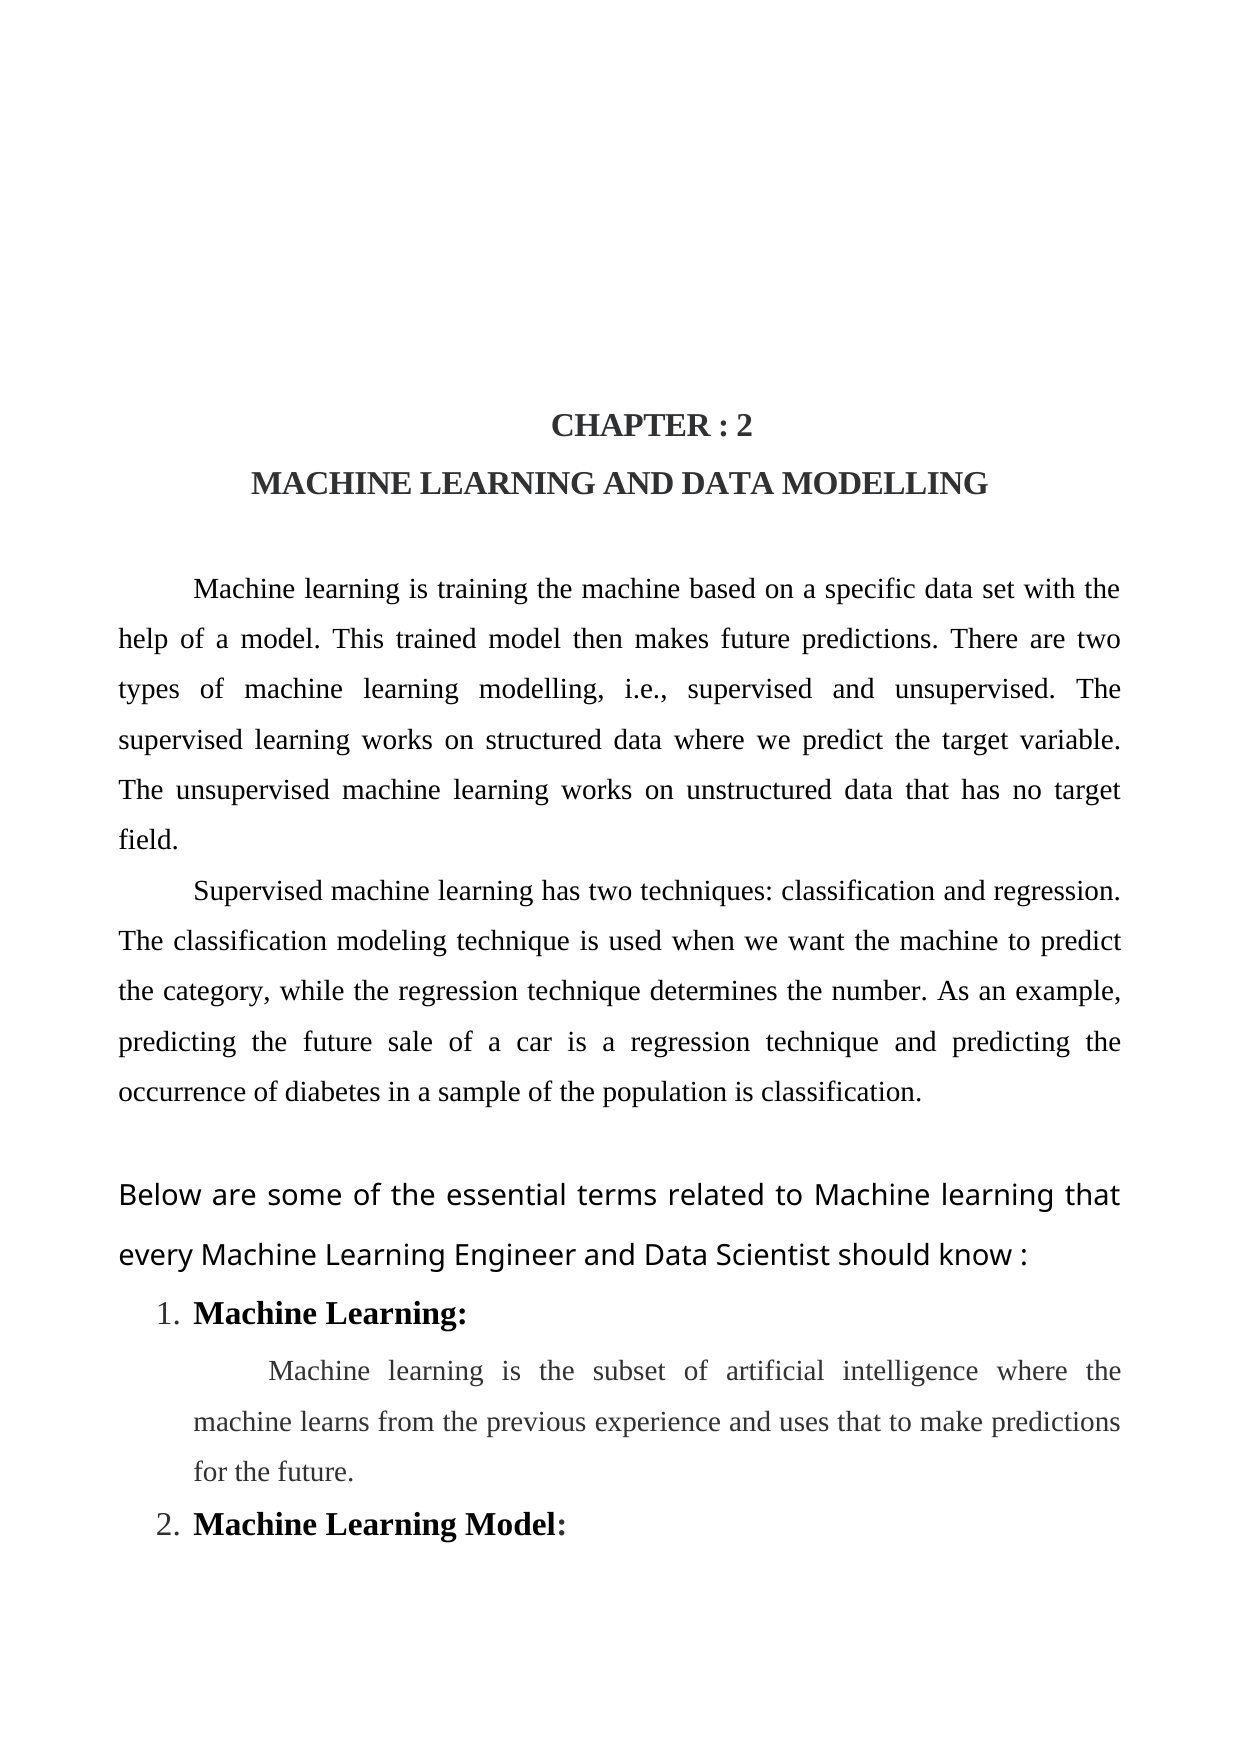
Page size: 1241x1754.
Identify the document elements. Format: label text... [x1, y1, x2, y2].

text Supervised machine learning has two techniques: classification and regression. The classification modeling technique is used when we want the machine to predict the category, while the regression technique determines the number. As an example, predicting the future sale of a car is a regression technique and predicting the occurrence of diabetes in a sample of the population is classification. [118, 873, 1122, 1108]
text Machine learning is the subset of artificial intelligence where the machine learns from the previous experience and uses that to make predictions for the future. [193, 1351, 1122, 1488]
subtitle CHAPTER : 2 [343, 406, 1122, 444]
list Machine Learning Model: [156, 1504, 1122, 1543]
text Machine learning is training the machine based on a specific data set with the help of a model. This trained model then makes future predictions. There are two types of machine learning modelling, i.e., supervised and unsupervised. The supervised learning works on structured data where we predict the target variable. The unsupervised machine learning works on unstructured data that has no target field. [118, 571, 1122, 856]
text Below are some of the essential terms related to Machine learning that every Machine Learning Engineer and Data Scientist should know : [118, 1214, 1122, 1274]
subtitle MACHINE LEARNING AND DATA MODELLING [118, 463, 1122, 501]
list Machine Learning: [156, 1294, 1122, 1332]
